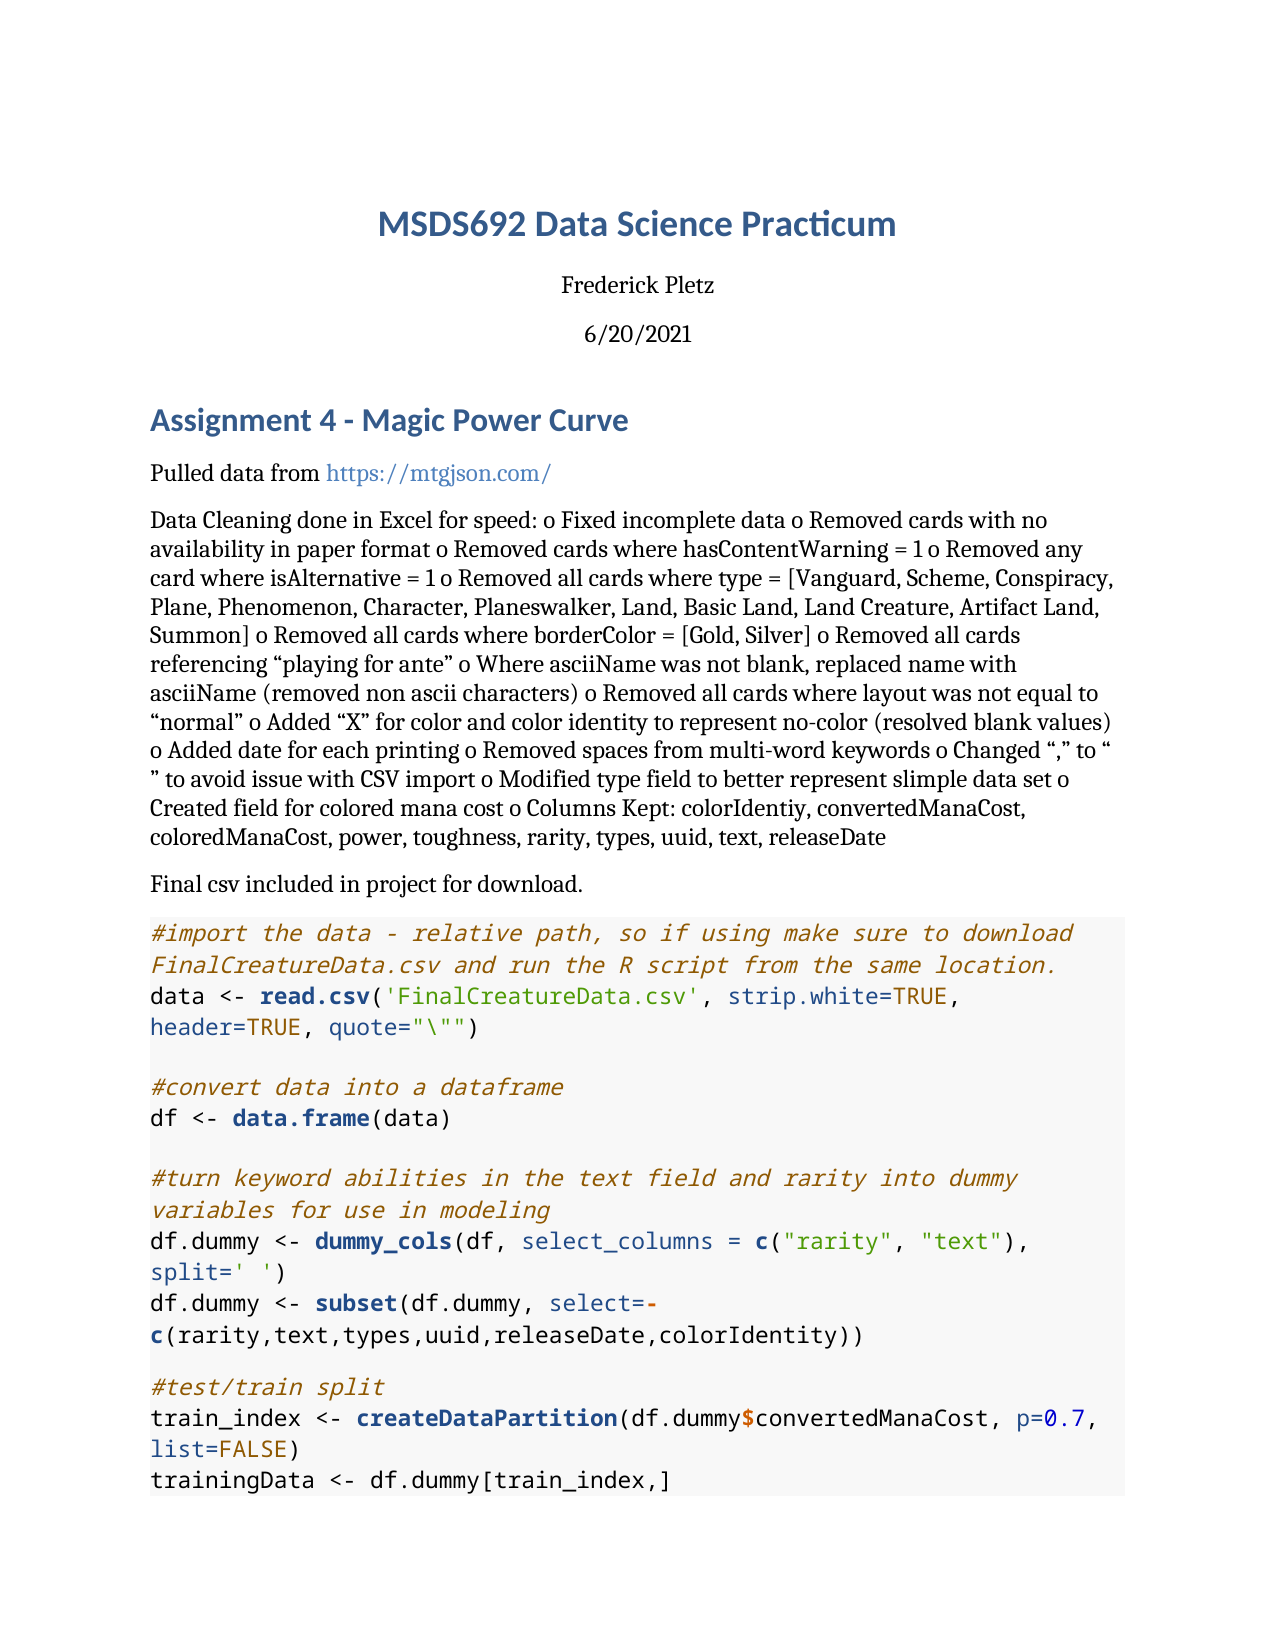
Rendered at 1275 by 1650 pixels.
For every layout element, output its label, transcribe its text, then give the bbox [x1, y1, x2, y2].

text Final csv included in project for download. [150, 870, 1125, 899]
subtitle Assignment 4 - Magic Power Curve [150, 399, 1125, 440]
text Pulled data from https://mtgjson.com/ [150, 459, 1125, 487]
text 6/20/2021 [150, 320, 1125, 349]
text Frederick Pletz [150, 271, 1125, 299]
text Data Cleaning done in Excel for speed: o Fixed incomplete data o Removed cards with no availability in paper format o Removed cards where hasContentWarning = 1 o Removed any card where isAlternative = 1 o Removed all cards where type = [Vanguard, Scheme, Conspiracy, Plane, Phenomenon, Character, Planeswalker, Land, Basic Land, Land Creature, Artifact Land, Summon] o Removed all cards where borderColor = [Gold, Silver] o Removed all cards referencing “playing for ante” o Where asciiName was not blank, replaced name with asciiName (removed non ascii characters) o Removed all cards where layout was not equal to “normal” o Added “X” for color and color identity to represent no-color (resolved blank values) o Added date for each printing o Removed spaces from multi-word keywords o Changed “,” to “ ” to avoid issue with CSV import o Modified type field to better represent slimple data set o Created field for colored mana cost o Columns Kept: colorIdentiy, convertedManaCost, coloredManaCost, power, toughness, rarity, types, uuid, text, releaseDate [150, 506, 1125, 851]
title MSDS692 Data Science Practicum [150, 200, 1125, 246]
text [150, 1371, 1125, 1496]
text #import the data - relative path, so if using make sure to download FinalCreatureData.csv and run the R script from the same location. data <- read.csv('FinalCreatureData.csv', strip.white=TRUE, header=TRUE, quote="\"") #convert data into a dataframe df <- data.frame(data) #turn keyword abilities in the text field and rarity into dummy variables for use in modeling df.dummy <- dummy_cols(df, select_columns = c("rarity", "text"), split=' ') df.dummy <- subset(df.dummy, select=-c(rarity,text,types,uuid,releaseDate,colorIdentity)) [150, 917, 1125, 1350]
